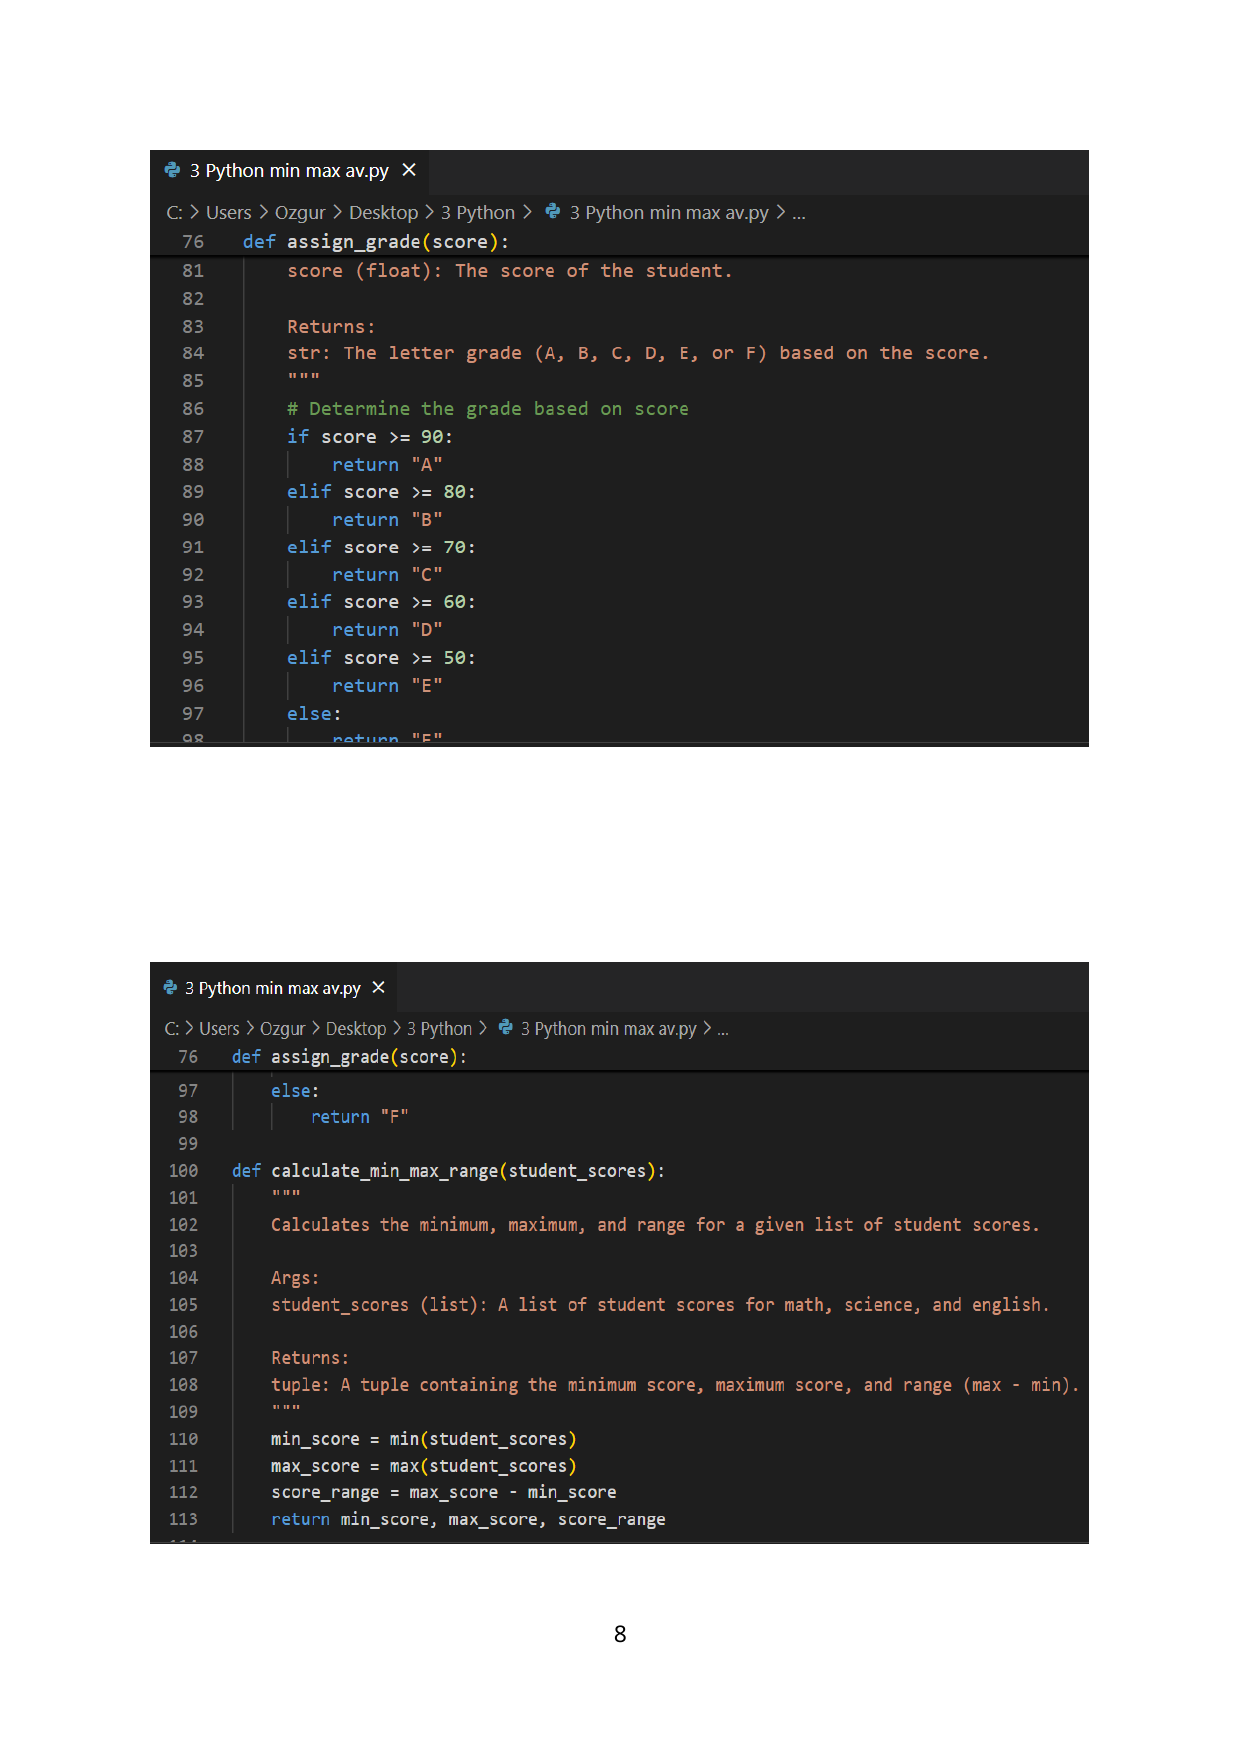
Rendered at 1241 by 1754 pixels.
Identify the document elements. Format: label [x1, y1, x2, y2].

picture [150, 150, 1089, 747]
picture [150, 962, 1089, 1544]
